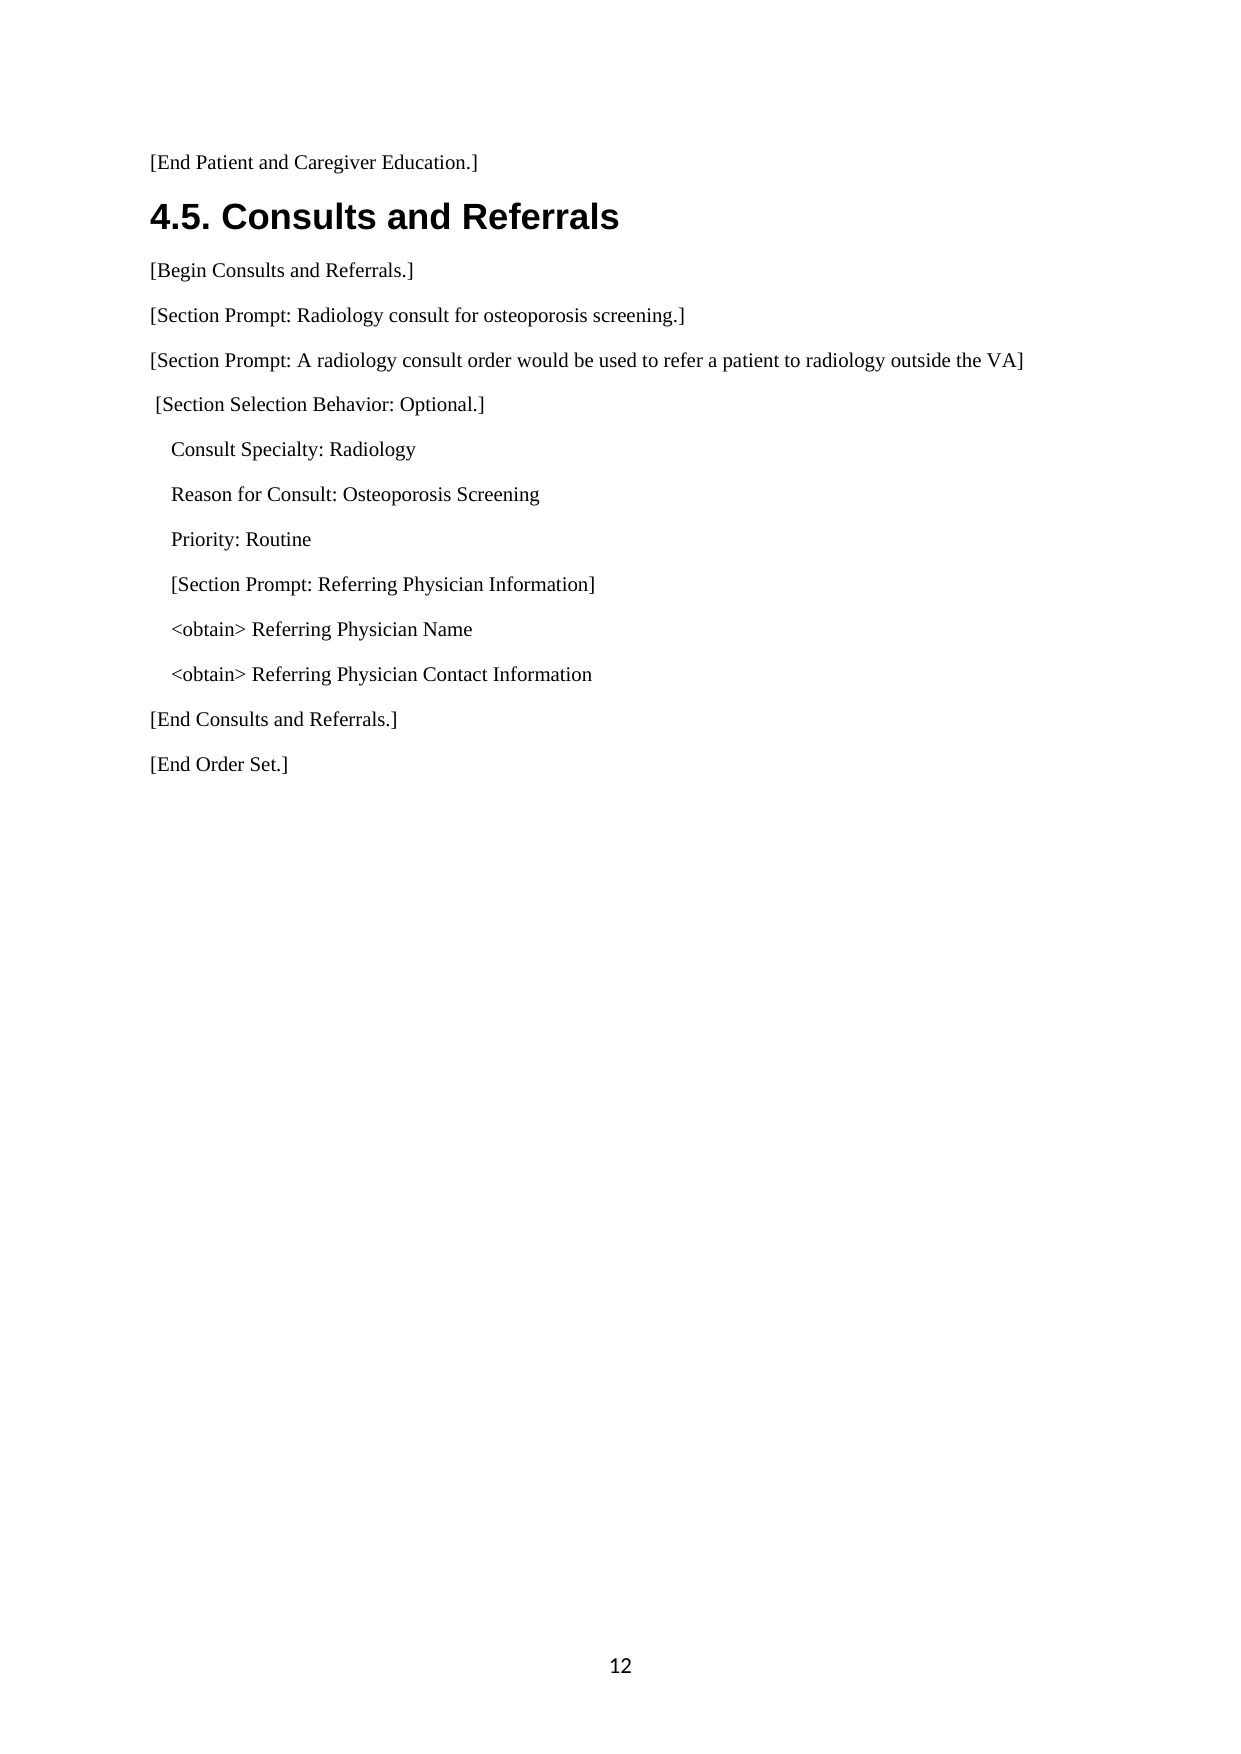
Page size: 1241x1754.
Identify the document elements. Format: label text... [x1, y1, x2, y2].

text [Begin Consults and Referrals.] [150, 258, 1090, 282]
text Priority: Routine [171, 527, 1090, 551]
text Consult Specialty: Radiology [171, 437, 1090, 461]
text [End Patient and Caregiver Education.] [150, 150, 1090, 174]
text 4.5. Consults and Referrals [150, 195, 1090, 237]
text Reason for Consult: Osteoporosis Screening [171, 482, 1090, 506]
text [End Consults and Referrals.] [150, 707, 1090, 731]
text [Section Prompt: Referring Physician Information] [171, 572, 1090, 596]
text [Section Selection Behavior: Optional.] [150, 392, 1090, 416]
text [Section Prompt: A radiology consult order would be used to refer a patient to radiology outside the VA] [150, 347, 1090, 372]
text [End Order Set.] [150, 752, 1090, 776]
text <obtain> Referring Physician Contact Information [171, 662, 1090, 686]
text <obtain> Referring Physician Name [171, 617, 1090, 641]
text [Section Prompt: Radiology consult for osteoporosis screening.] [150, 303, 1090, 327]
